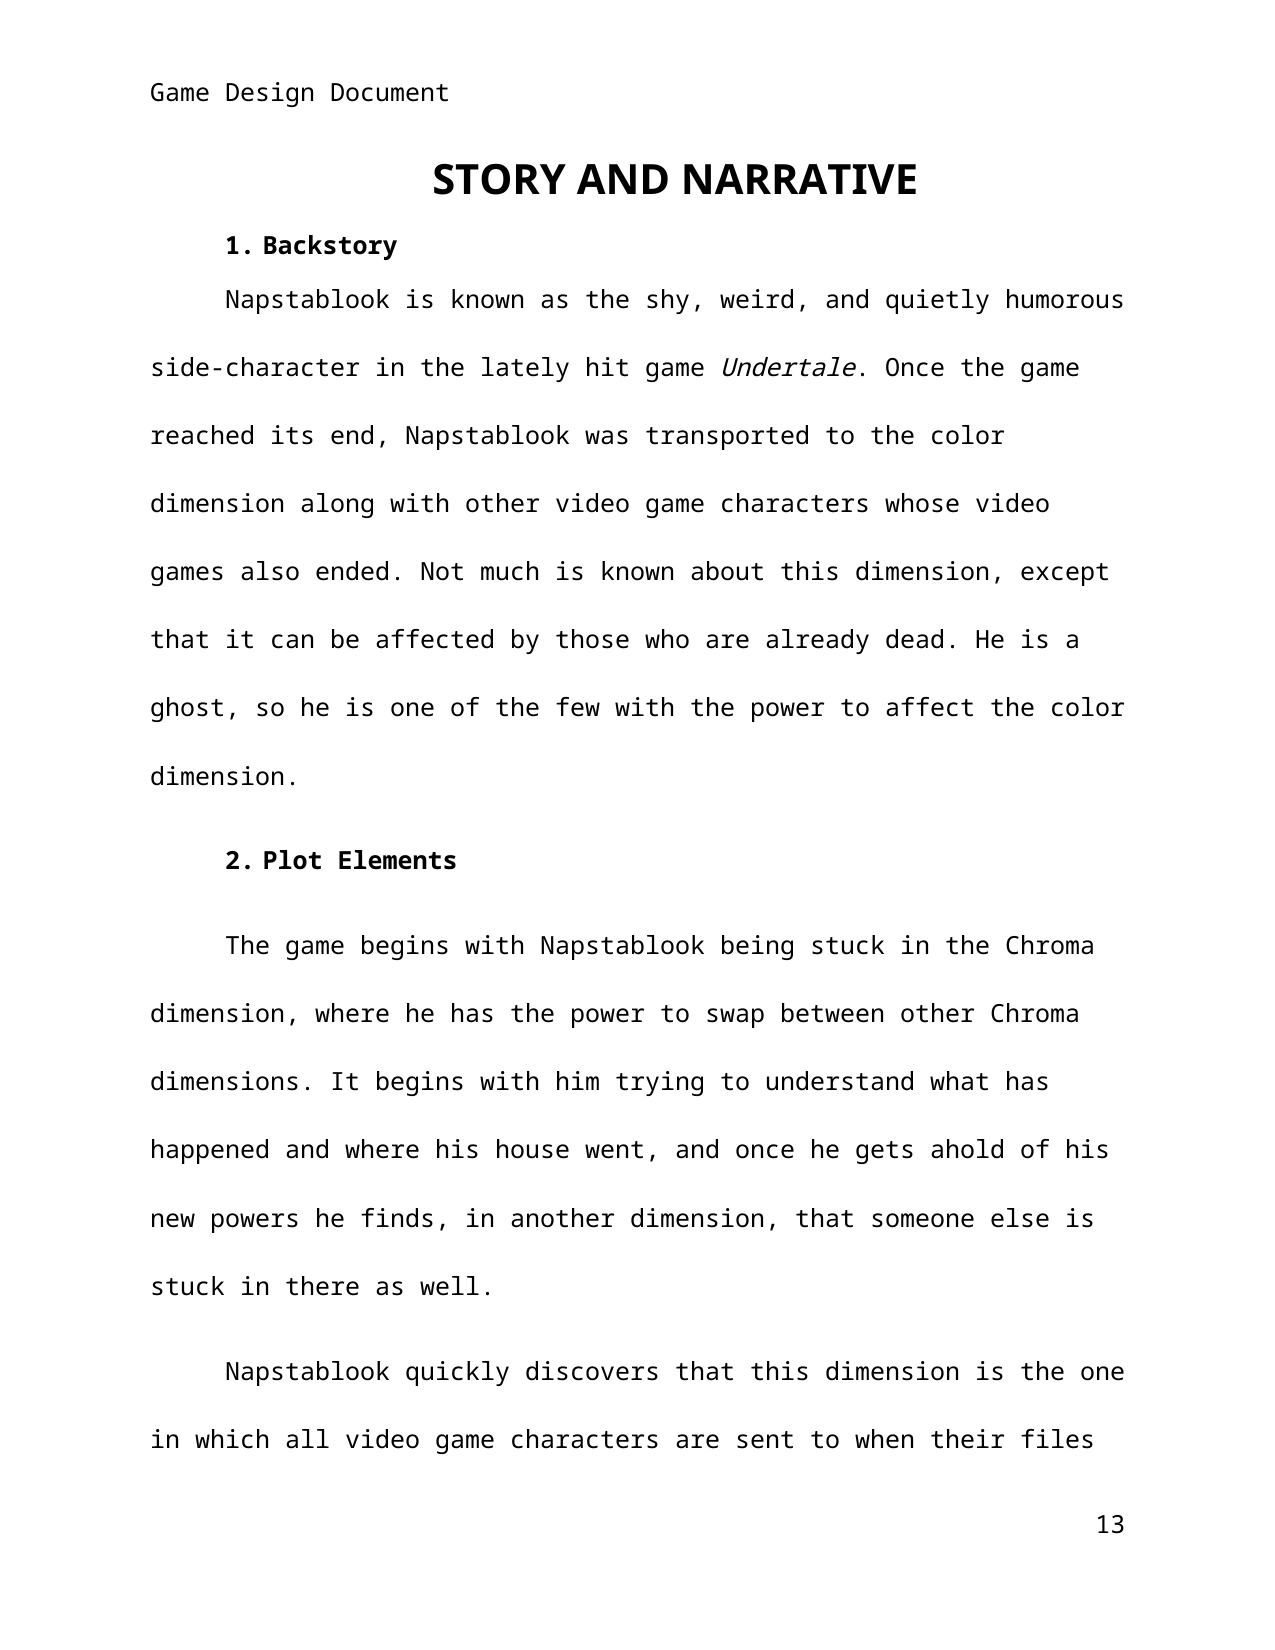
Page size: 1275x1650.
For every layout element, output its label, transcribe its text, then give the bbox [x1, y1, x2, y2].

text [150, 1353, 1125, 1455]
text Napstablook is known as the shy, weird, and quietly humorous side-character in the lately hit game Undertale. Once the game reached its end, Napstablook was transported to the color dimension along with other video game characters whose video games also ended. Not much is known about this dimension, except that it can be affected by those who are already dead. He is a ghost, so he is one of the few with the power to affect the color dimension. [150, 281, 1125, 792]
text The game begins with Napstablook being stuck in the Chroma dimension, where he has the power to swap between other Chroma dimensions. It begins with him trying to understand what has happened and where his house went, and once he gets ahold of his new powers he finds, in another dimension, that someone else is stuck in there as well. [150, 928, 1125, 1302]
list Backstory [225, 228, 1125, 262]
list Plot Elements [225, 843, 1125, 877]
text STORY AND NARRATIVE [150, 150, 1125, 207]
